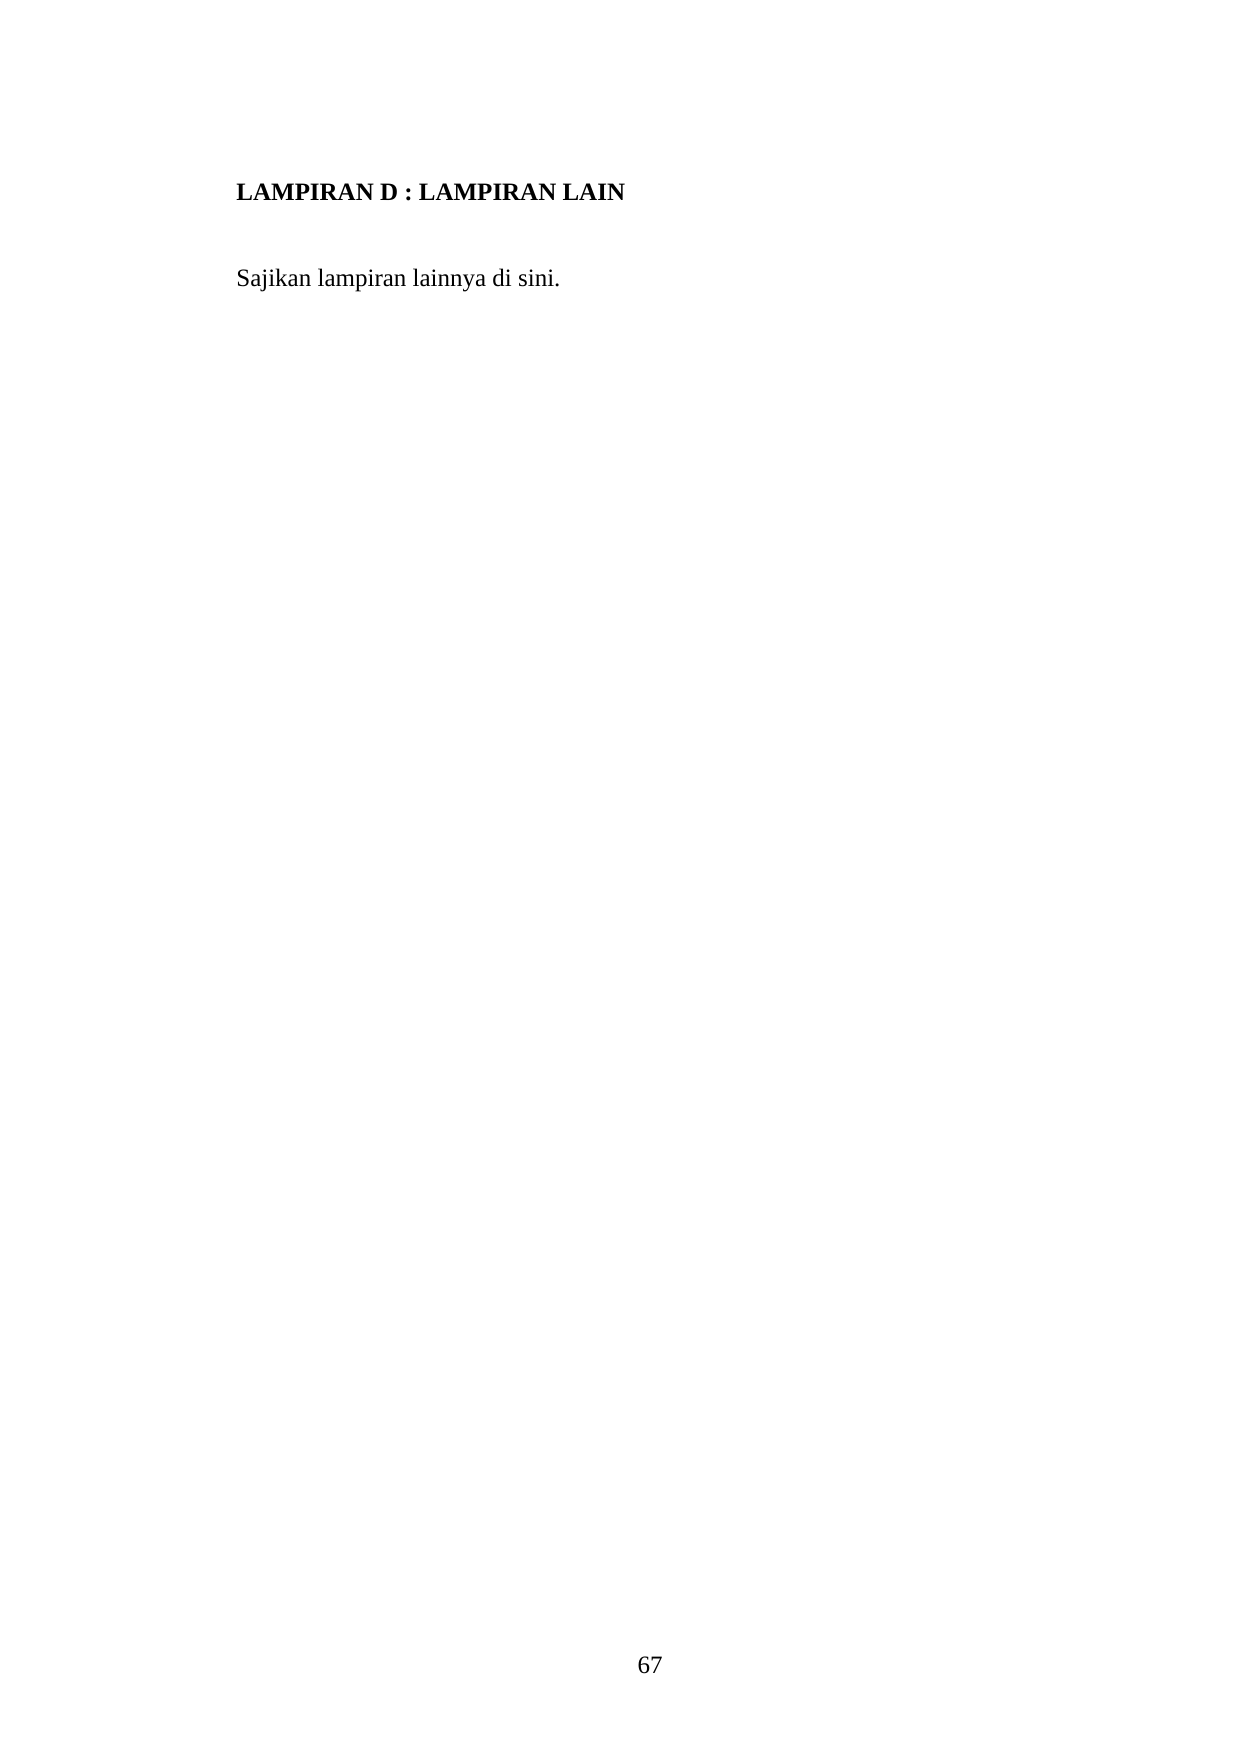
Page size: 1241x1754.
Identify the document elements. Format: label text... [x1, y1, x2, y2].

text LAMPIRAN D : LAMPIRAN LAIN [236, 177, 1063, 206]
text Sajikan lampiran lainnya di sini. [236, 263, 1063, 292]
